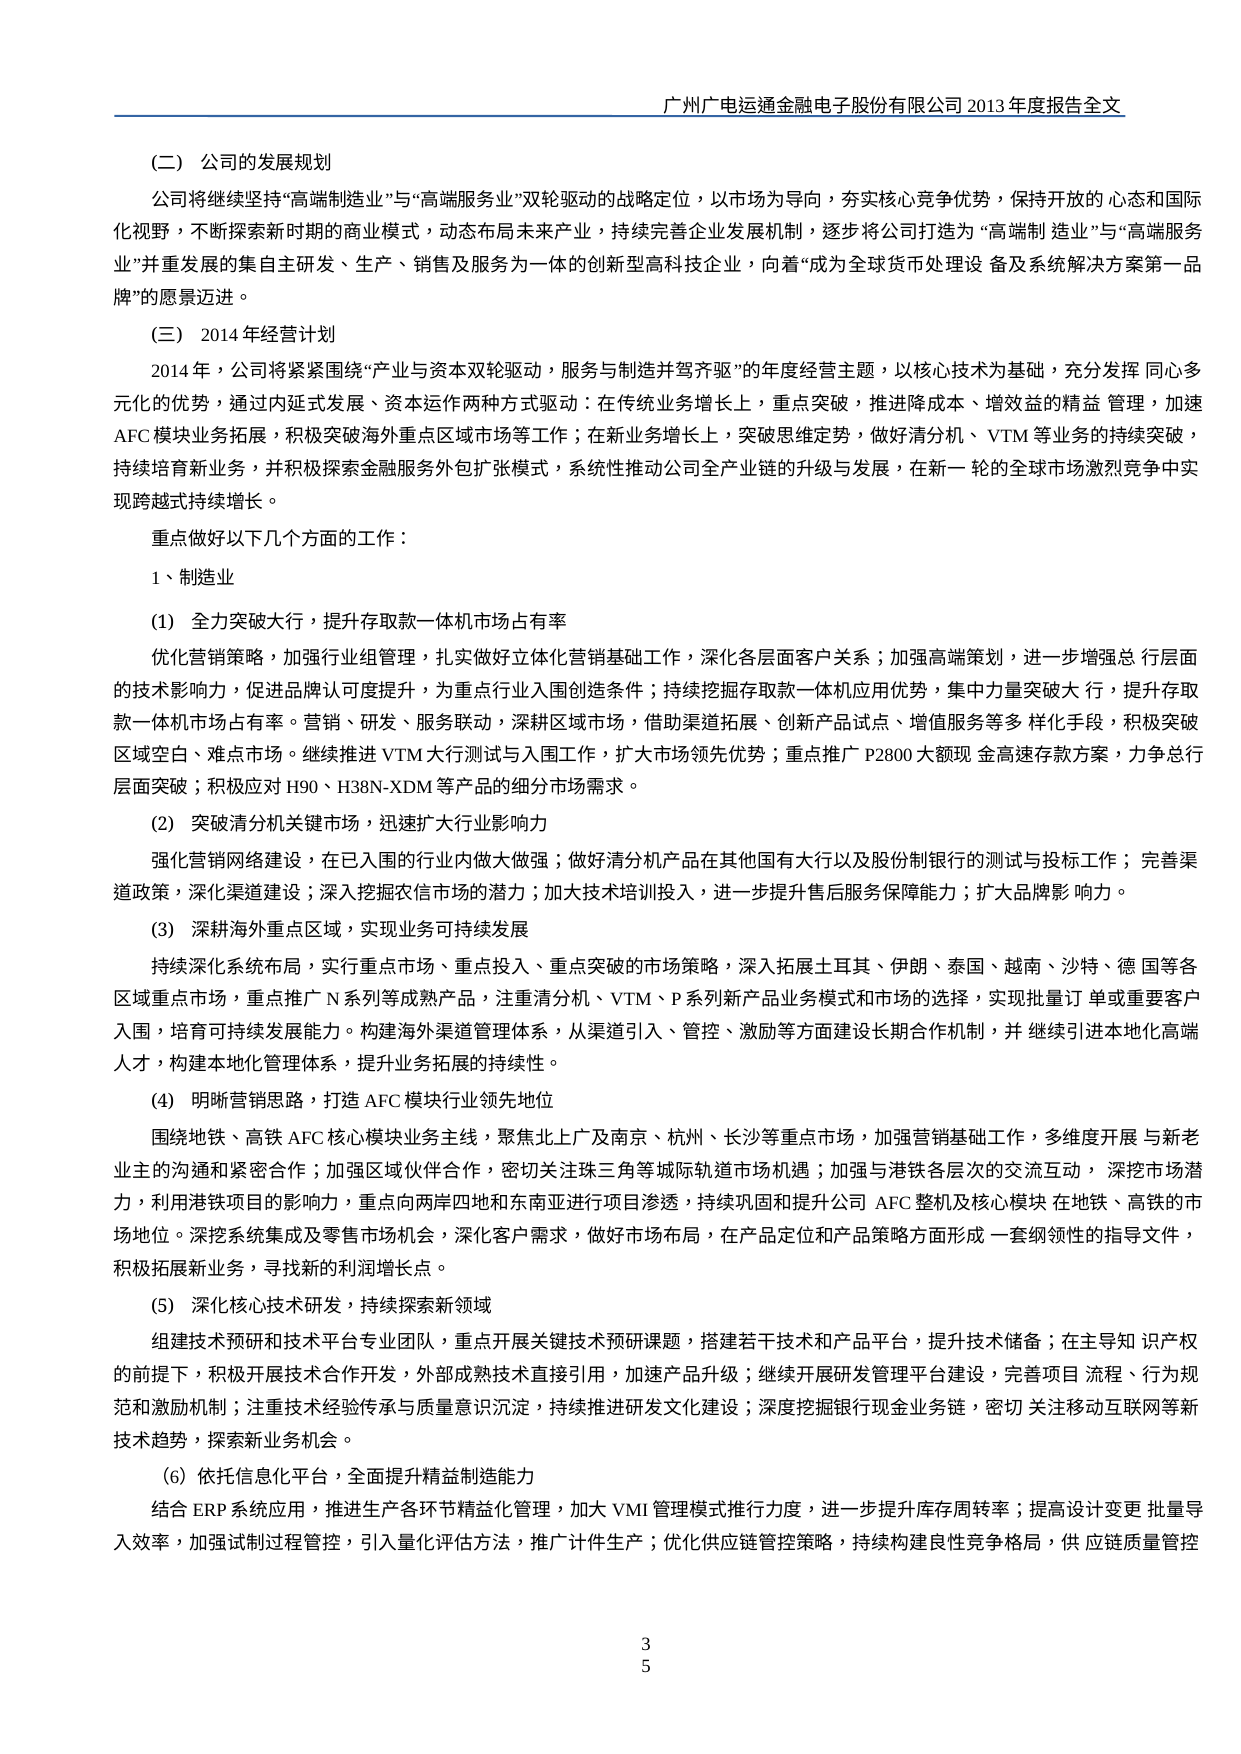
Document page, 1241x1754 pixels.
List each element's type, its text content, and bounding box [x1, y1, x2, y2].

text 组建技术预研和技术平台专业团队，重点开展关键技术预研课题，搭建若干技术和产品平台，提升技术储备；在主导知 识产权的前提下，积极开展技术合作开发，外部成熟技术直接引用，加速产品升级；继续开展研发管理平台建设，完善项目 流程、行为规范和激励机制；注重技术经验传承与质量意识沉淀，持续推进研发文化建设；深度挖掘银行现金业务链，密切 关注移动互联网等新技术趋势，探索新业务机会。 [113, 1323, 1204, 1453]
list 深化核心技术研发，持续探索新领域 [151, 1286, 1204, 1318]
list 深耕海外重点区域，实现业务可持续发展 [151, 911, 1204, 943]
text 重点做好以下几个方面的工作： [151, 519, 1204, 551]
list 公司的发展规划 [151, 143, 1204, 176]
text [113, 1490, 1204, 1556]
list 2014年经营计划 [151, 315, 1204, 347]
text 强化营销网络建设，在已入围的行业内做大做强；做好清分机产品在其他国有大行以及股份制银行的测试与投标工作； 完善渠道政策，深化渠道建设；深入挖掘农信市场的潜力；加大技术培训投入，进一步提升售后服务保障能力；扩大品牌影 响力。 [113, 841, 1204, 906]
text 持续深化系统布局，实行重点市场、重点投入、重点突破的市场策略，深入拓展土耳其、伊朗、泰国、越南、沙特、德 国等各区域重点市场，重点推广N系列等成熟产品，注重清分机、VTM、P系列新产品业务模式和市场的选择，实现批量订 单或重要客户入围，培育可持续发展能力。构建海外渠道管理体系，从渠道引入、管控、激励等方面建设长期合作机制，并 继续引进本地化高端人才，构建本地化管理体系，提升业务拓展的持续性。 [113, 947, 1204, 1077]
text 公司将继续坚持“高端制造业”与“高端服务业”双轮驱动的战略定位，以市场为导向，夯实核心竞争优势，保持开放的 心态和国际化视野，不断探索新时期的商业模式，动态布局未来产业，持续完善企业发展机制，逐步将公司打造为“高端制 造业”与“高端服务业”并重发展的集自主研发、生产、销售及服务为一体的创新型高科技企业，向着“成为全球货币处理设 备及系统解决方案第一品牌”的愿景迈进。 [113, 180, 1204, 311]
list 明晰营销思路，打造AFC模块行业领先地位 [151, 1081, 1204, 1114]
text 2014年，公司将紧紧围绕“产业与资本双轮驱动，服务与制造并驾齐驱”的年度经营主题，以核心技术为基础，充分发挥 同心多元化的优势，通过内延式发展、资本运作两种方式驱动：在传统业务增长上，重点突破，推进降成本、增效益的精益 管理，加速AFC模块业务拓展，积极突破海外重点区域市场等工作；在新业务增长上，突破思维定势，做好清分机、VTM 等业务的持续突破，持续培育新业务，并积极探索金融服务外包扩张模式，系统性推动公司全产业链的升级与发展，在新一 轮的全球市场激烈竞争中实现跨越式持续增长。 [113, 352, 1204, 515]
list 全力突破大行，提升存取款一体机市场占有率 [151, 602, 1204, 635]
text 围绕地铁、高铁AFC核心模块业务主线，聚焦北上广及南京、杭州、长沙等重点市场，加强营销基础工作，多维度开展 与新老业主的沟通和紧密合作；加强区域伙伴合作，密切关注珠三角等城际轨道市场机遇；加强与港铁各层次的交流互动， 深挖市场潜力，利用港铁项目的影响力，重点向两岸四地和东南亚进行项目渗透，持续巩固和提升公司AFC整机及核心模块 在地铁、高铁的市场地位。深挖系统集成及零售市场机会，深化客户需求，做好市场布局，在产品定位和产品策略方面形成 一套纲领性的指导文件，积极拓展新业务，寻找新的利润增长点。 [113, 1118, 1204, 1282]
text （6）依托信息化平台，全面提升精益制造能力 [151, 1458, 1204, 1490]
list 突破清分机关键市场，迅速扩大行业影响力 [151, 804, 1204, 837]
text 优化营销策略，加强行业组管理，扎实做好立体化营销基础工作，深化各层面客户关系；加强高端策划，进一步增强总 行层面的技术影响力，促进品牌认可度提升，为重点行业入围创造条件；持续挖掘存取款一体机应用优势，集中力量突破大 行，提升存取款一体机市场占有率。营销、研发、服务联动，深耕区域市场，借助渠道拓展、创新产品试点、增值服务等多 样化手段，积极突破区域空白、难点市场。继续推进VTM大行测试与入围工作，扩大市场领先优势；重点推广P2800大额现 金高速存款方案，力争总行层面突破；积极应对H90、H38N-XDM等产品的细分市场需求。 [113, 639, 1204, 800]
text 1、制造业 [151, 564, 1204, 589]
